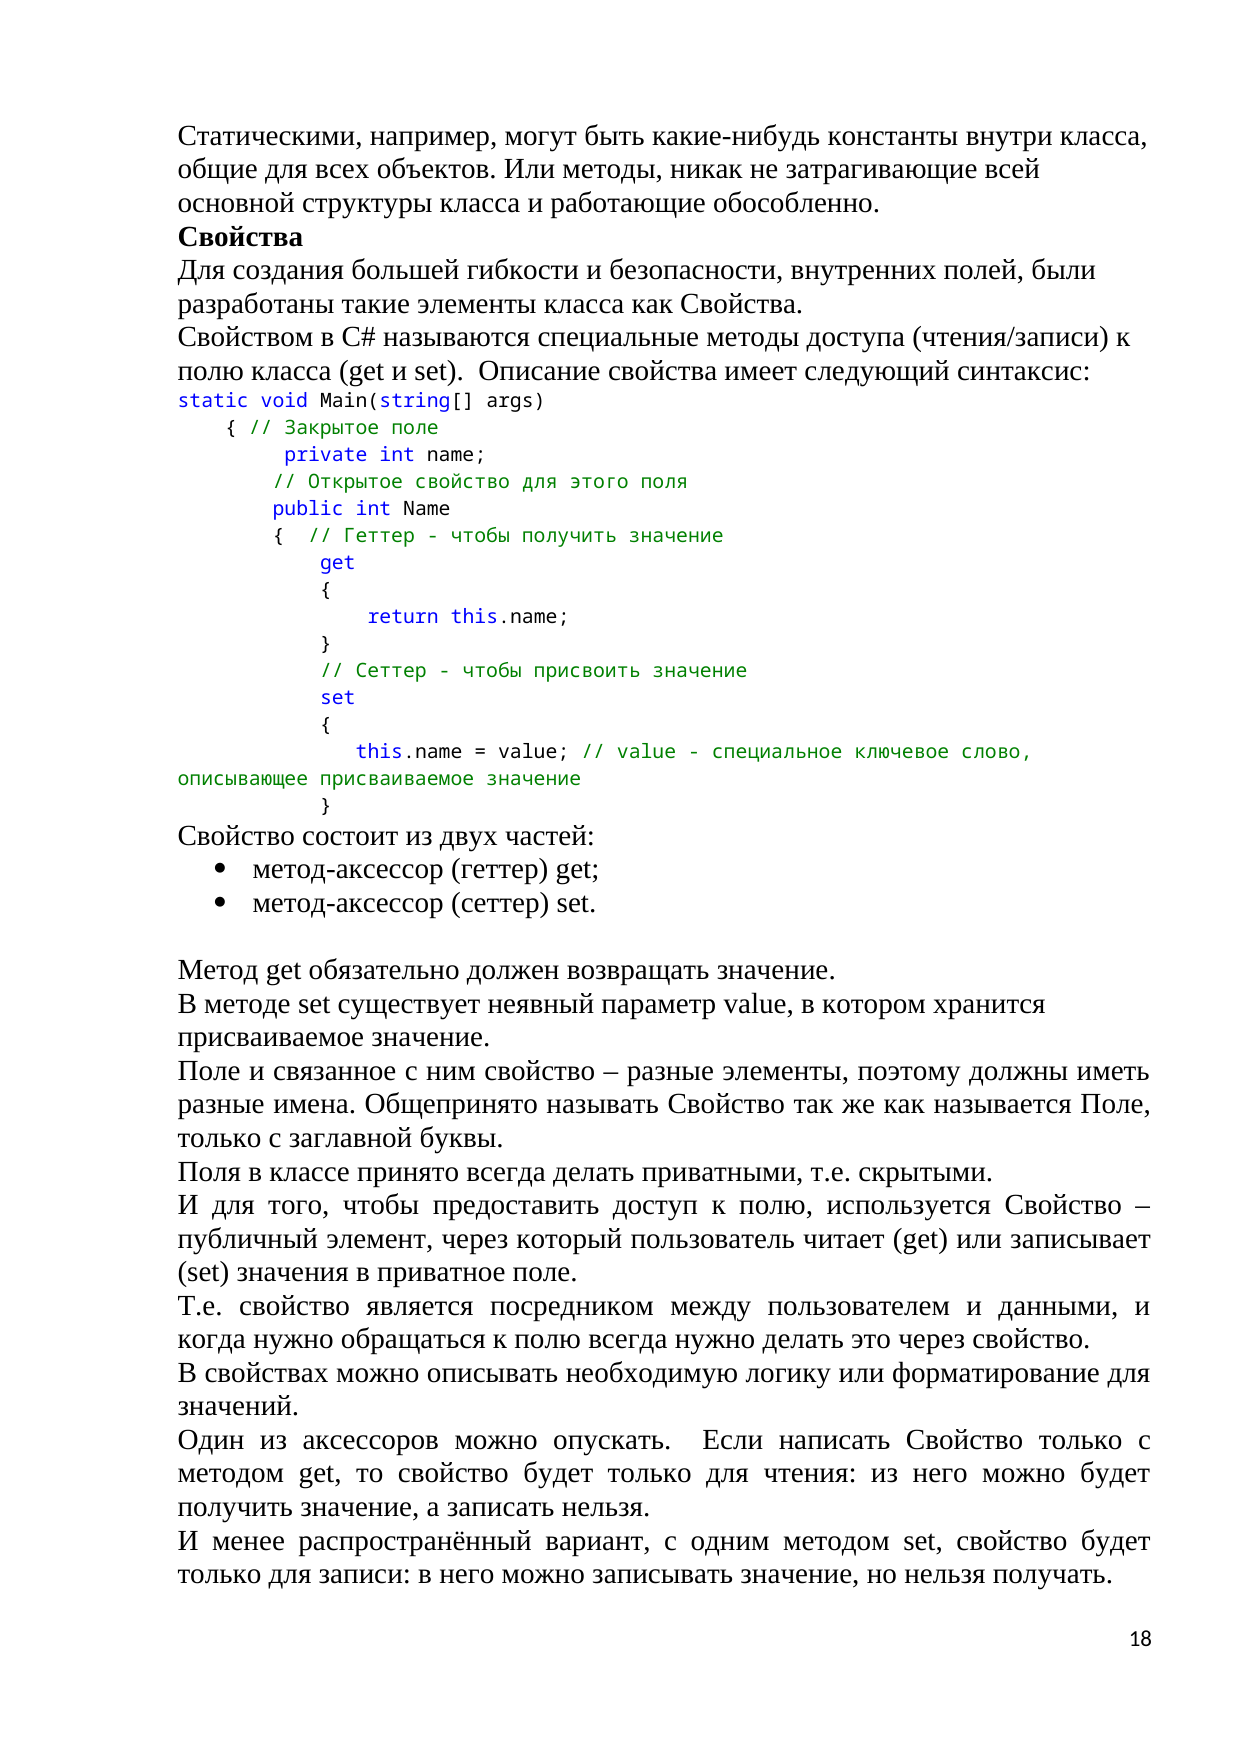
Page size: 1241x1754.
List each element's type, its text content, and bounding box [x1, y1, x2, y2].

text Метод get обязательно должен возвращать значение. [177, 952, 1152, 986]
text { // Закрытое поле [177, 413, 1152, 440]
text Свойства [177, 219, 1152, 252]
text Один из аксессоров можно опускать. Если написать Свойство только с методом get, то свойство будет только для чтения: из него можно будет получить значение, а записать нельзя. [177, 1422, 1152, 1523]
text Статическими, например, могут быть какие-нибудь константы внутри класса, общие для всех объектов. Или методы, никак не затрагивающие всей основной структуры класса и работающие обособленно. [177, 118, 1152, 219]
text set [177, 683, 1152, 710]
text return this.name; [177, 602, 1152, 629]
text // Открытое свойство для этого поля [177, 467, 1152, 494]
text В методе set существует неявный параметр value, в котором хранится присваиваемое значение. [177, 986, 1152, 1053]
text В свойствах можно описывать необходимую логику или форматирование для значений. [177, 1355, 1152, 1422]
text this.name = value; // value - специальное ключевое слово, описывающее присваиваемое значение [177, 737, 1152, 791]
text Свойство состоит из двух частей: [177, 818, 1152, 852]
text private int name; [177, 440, 1152, 467]
text static void Main(string[] args) [177, 386, 1152, 413]
text // Сеттер - чтобы присвоить значение [177, 656, 1152, 683]
text Для создания большей гибкости и безопасности, внутренних полей, были разработаны такие элементы класса как Свойства. [177, 252, 1152, 319]
list метод-аксессор (сеттер) set. [215, 885, 1152, 919]
text Поля в классе принято всегда делать приватными, т.е. скрытыми. [177, 1154, 1152, 1187]
text Поле и связанное с ним свойство – разные элементы, поэтому должны иметь разные имена. Общепринято называть Свойство так же как называется Поле, только с заглавной буквы. [177, 1053, 1152, 1154]
text } [177, 629, 1152, 656]
text public int Name [177, 494, 1152, 521]
text Свойством в C# называются специальные методы доступа (чтения/записи) к полю класса (get и set). Описание свойства имеет следующий синтаксис: [177, 319, 1152, 386]
list метод-аксессор (геттер) get; [215, 852, 1152, 885]
text { // Геттер - чтобы получить значение [177, 521, 1152, 548]
text И для того, чтобы предоставить доступ к полю, используется Свойство – публичный элемент, через который пользователь читает (get) или записывает (set) значения в приватное поле. [177, 1187, 1152, 1288]
text { [177, 575, 1152, 602]
text { [177, 710, 1152, 737]
text get [177, 548, 1152, 575]
text Т.е. свойство является посредником между пользователем и данными, и когда нужно обращаться к полю всегда нужно делать это через свойство. [177, 1288, 1152, 1355]
text И менее распространённый вариант, с одним методом set, свойство будет только для записи: в него можно записывать значение, но нельзя получать. [177, 1523, 1152, 1590]
text } [177, 791, 1152, 818]
